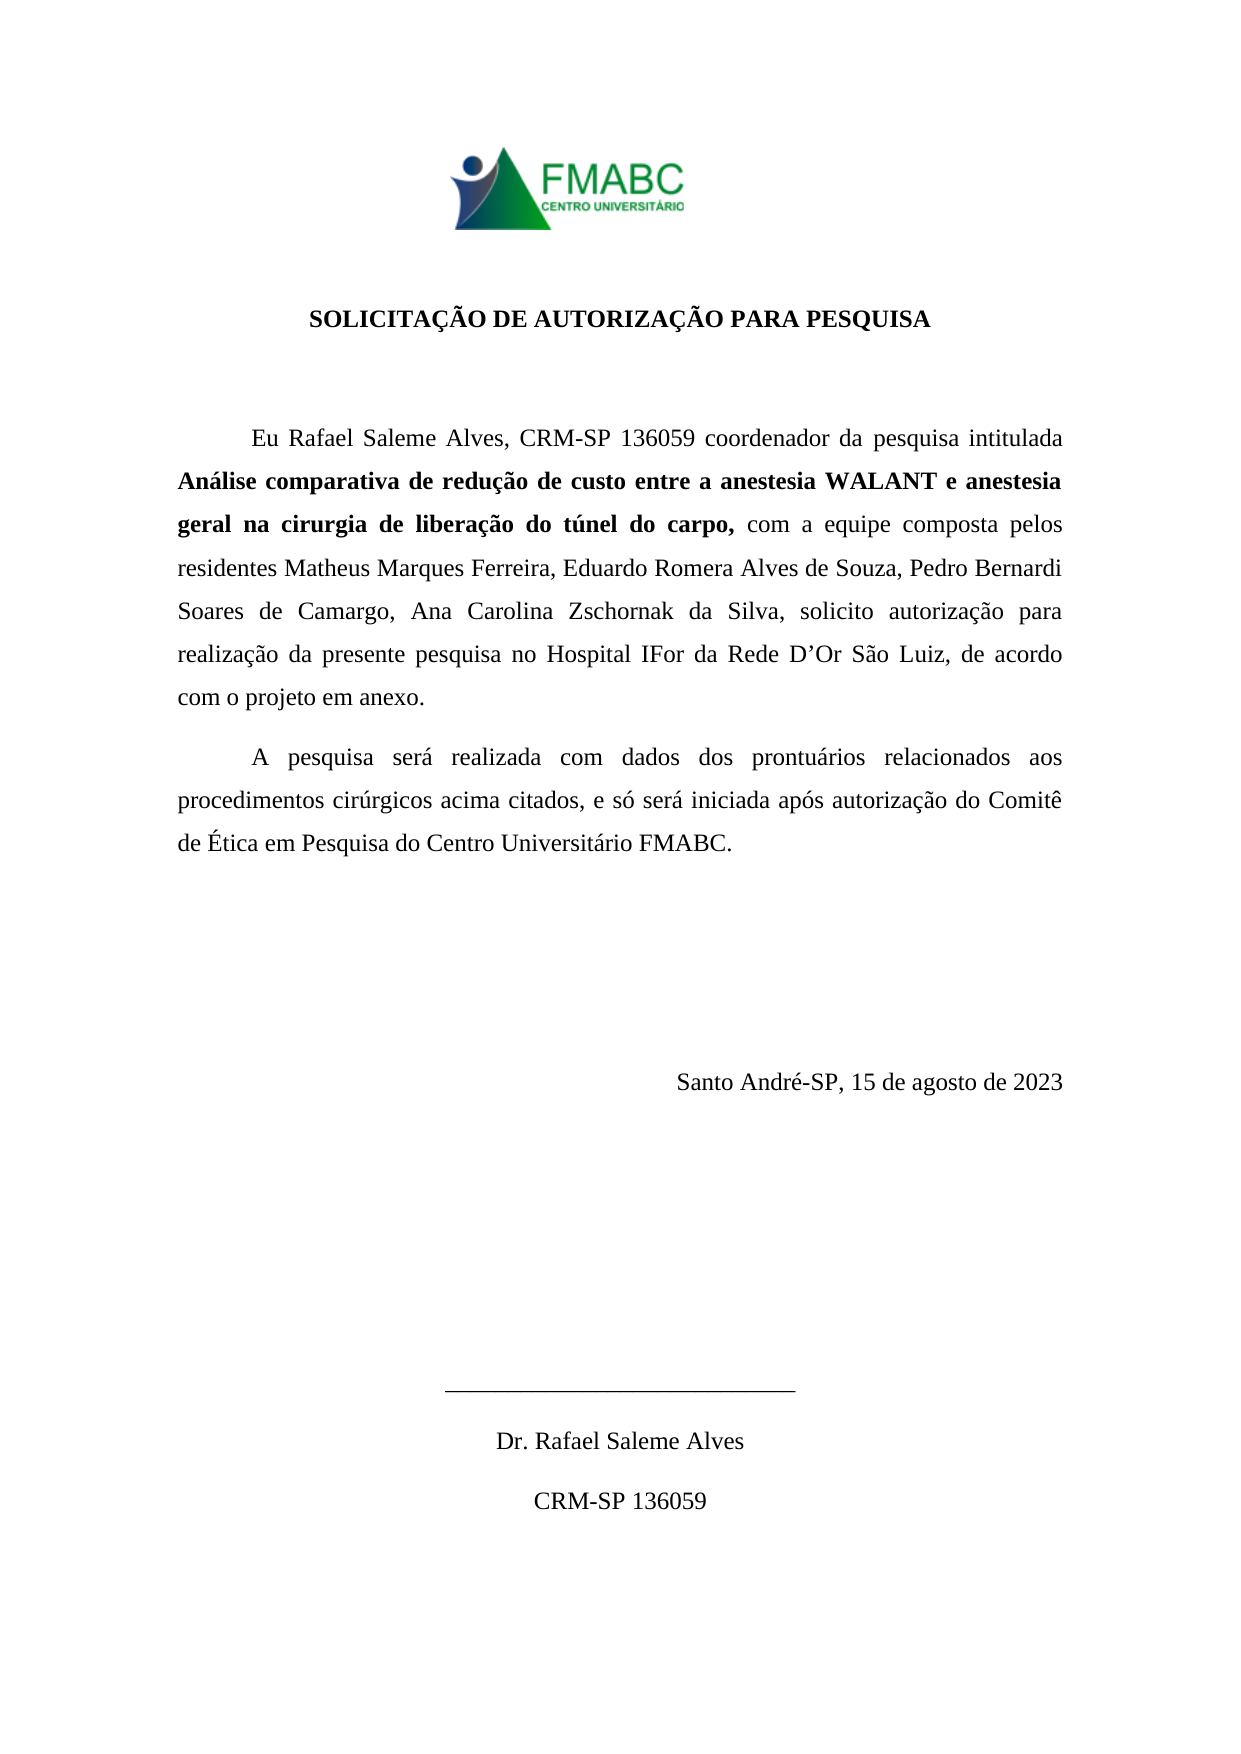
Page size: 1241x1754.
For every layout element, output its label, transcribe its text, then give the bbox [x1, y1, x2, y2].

text ____________________________ [177, 1366, 1063, 1395]
text CRM-SP 136059 [177, 1486, 1063, 1514]
text SOLICITAÇÃO DE AUTORIZAÇÃO PARA PESQUISA [177, 304, 1063, 332]
picture [450, 147, 684, 230]
text A pesquisa será realizada com dados dos prontuários relacionados aos procedimentos cirúrgicos acima citados, e só será iniciada após autorização do Comitê de Ética em Pesquisa do Centro Universitário FMABC. [177, 742, 1063, 857]
text Dr. Rafael Saleme Alves [177, 1426, 1063, 1455]
text Eu Rafael Saleme Alves, CRM-SP 136059 coordenador da pesquisa intitulada Análise comparativa de redução de custo entre a anestesia WALANT e anestesia geral na cirurgia de liberação do túnel do carpo, com a equipe composta pelos residentes Matheus Marques Ferreira, Eduardo Romera Alves de Souza, Pedro Bernardi Soares de Camargo, Ana Carolina Zschornak da Silva, solicito autorização para realização da presente pesquisa no Hospital IFor da Rede D’Or São Luiz, de acordo com o projeto em anexo. [177, 423, 1063, 711]
text Santo André-SP, 15 de agosto de 2023 [177, 1067, 1063, 1096]
